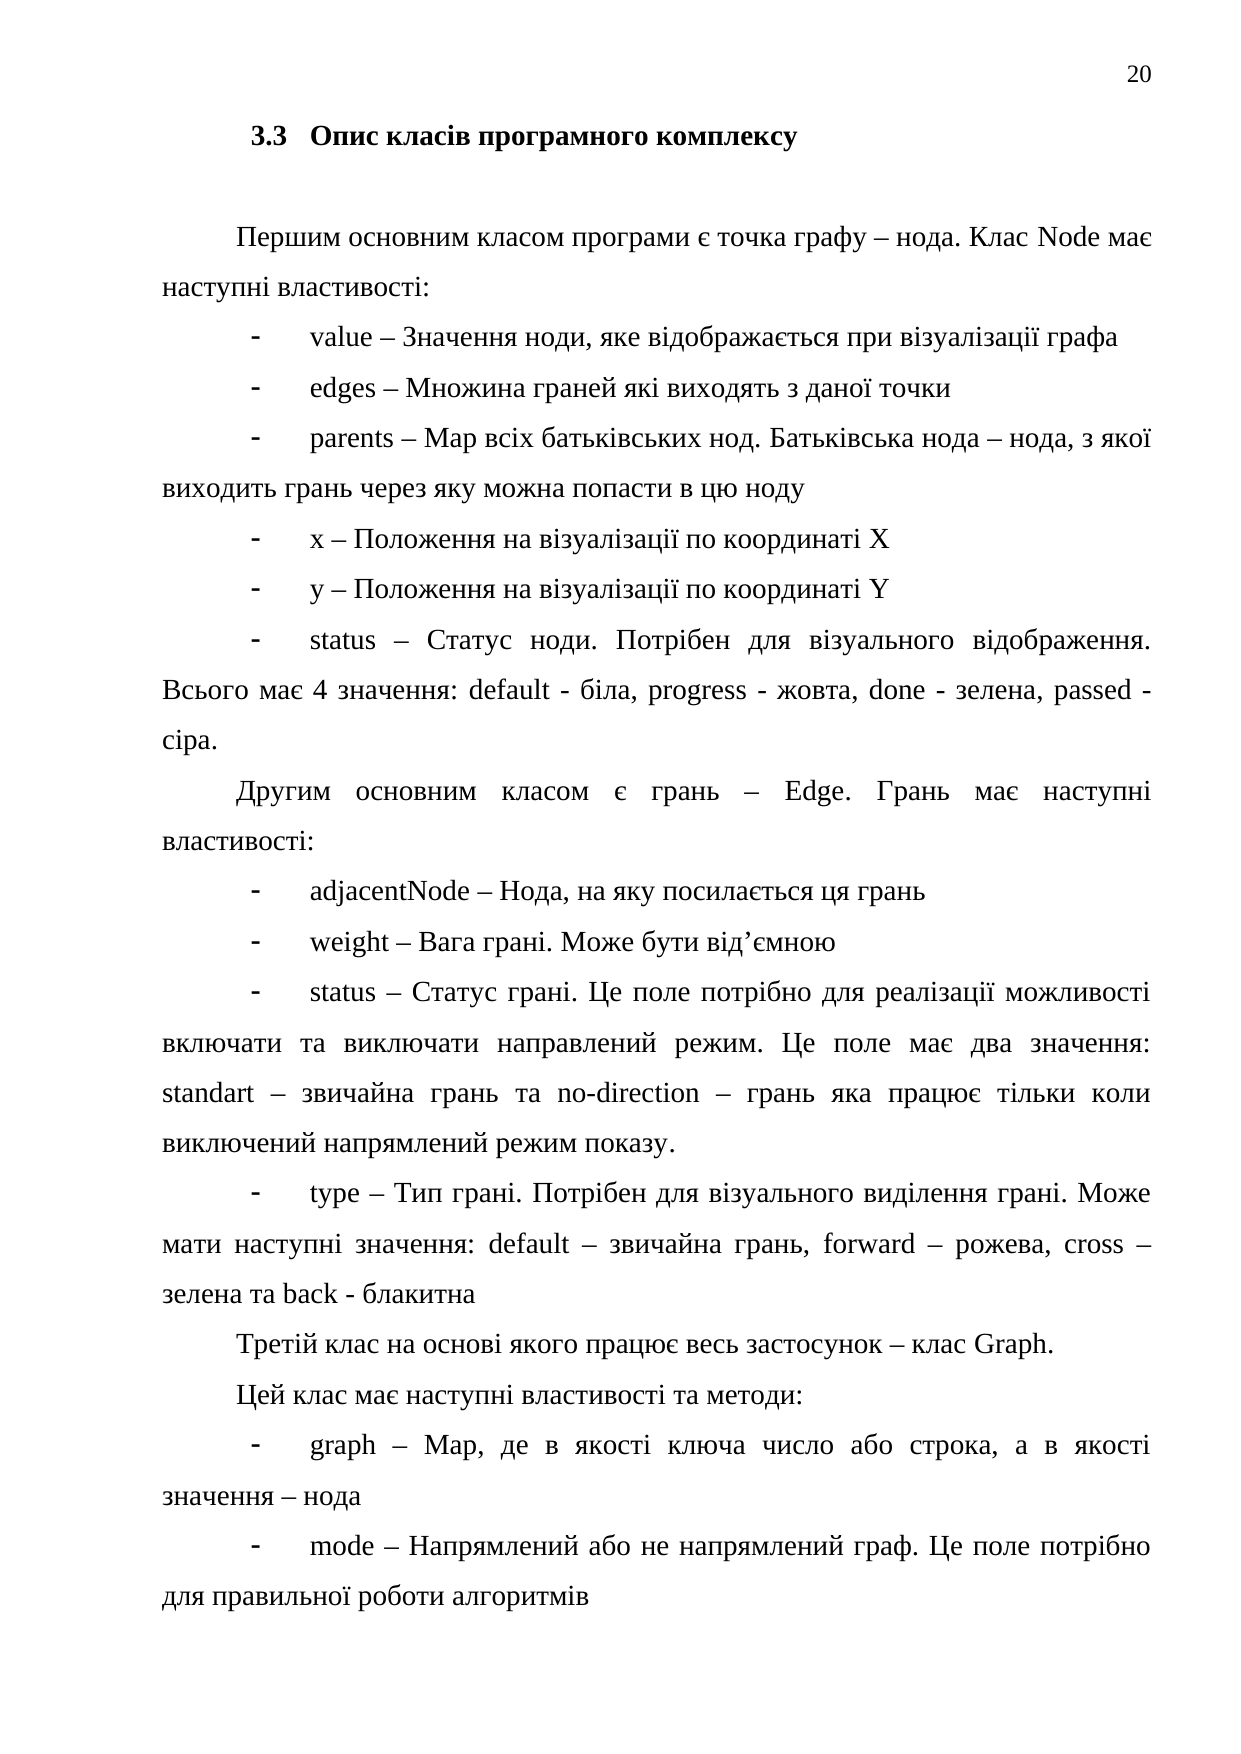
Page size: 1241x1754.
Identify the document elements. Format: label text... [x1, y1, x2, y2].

text type – Тип грані. Потрібен для візуального виділення грані. Може мати наступні значення: default – звичайна грань, forward – рожева, cross – зелена та back - блакитна [162, 1176, 1152, 1310]
text mode – Напрямлений або не напрямлений граф. Це поле потрібно для правильної роботи алгоритмів [162, 1528, 1152, 1612]
text Першим основним класом програми є точка графу – нода. Клас Node має наступні властивості: [162, 219, 1152, 303]
text Третій клас на основі якого працює весь застосунок – клас Graph. [162, 1327, 1152, 1360]
subtitle Опис класів програмного комплексу [162, 118, 1152, 152]
text Другим основним класом є грань – Edge. Грань має наступні властивості: [162, 773, 1152, 857]
text edges – Множина граней які виходять з даної точки [162, 370, 1152, 403]
text parents – Map всіх батьківських нод. Батьківська нода – нода, з якої виходить грань через яку можна попасти в цю ноду [162, 420, 1152, 504]
text Цей клас має наступні властивості та методи: [162, 1377, 1152, 1411]
text y – Положення на візуалізації по координаті Y [162, 571, 1152, 605]
text status – Статус ноди. Потрібен для візуального відображення. Всього має 4 значення: default - біла, progress - жовта, done - зелена, passed - сіра. [162, 622, 1152, 756]
text x – Положення на візуалізації по координаті X [162, 521, 1152, 554]
text graph – Map, де в якості ключа число або строка, а в якості значення – нода [162, 1427, 1152, 1511]
text value – Значення ноди, яке відображається при візуалізації графа [162, 319, 1152, 353]
text status – Статус грані. Це поле потрібно для реалізації можливості включати та виключати направлений режим. Це поле має два значення: standart – звичайна грань та no-direction – грань яка працює тільки коли виключений напрямлений режим показу. [162, 974, 1152, 1159]
text weight – Вага грані. Може бути від’ємною [162, 924, 1152, 957]
text adjacentNode – Нода, на яку посилається ця грань [162, 873, 1152, 907]
